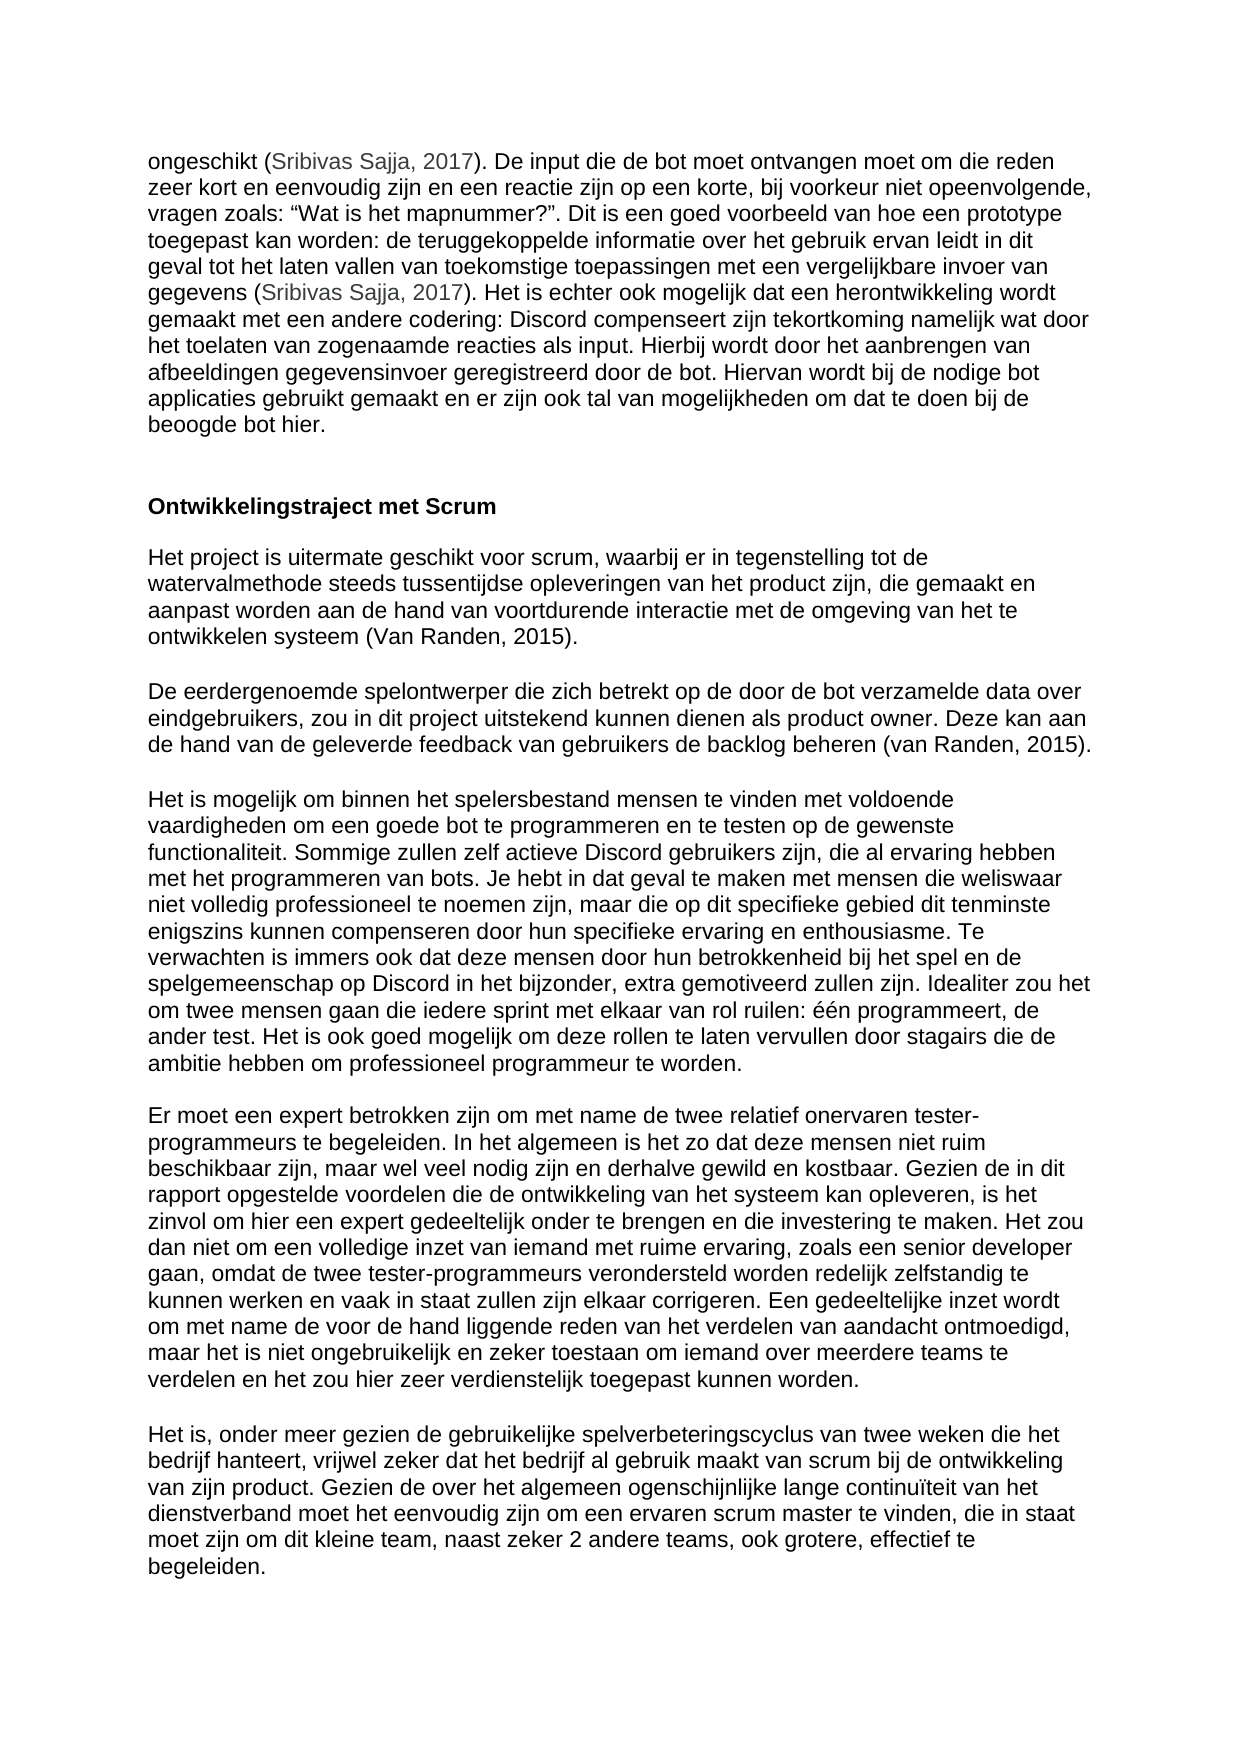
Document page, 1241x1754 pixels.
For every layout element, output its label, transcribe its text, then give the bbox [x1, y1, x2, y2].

text Ontwikkelingstraject met Scrum [148, 493, 1093, 519]
text Er moet een expert betrokken zijn om met name de twee relatief onervaren tester-programmeurs te begeleiden. In het algemeen is het zo dat deze mensen niet ruim beschikbaar zijn, maar wel veel nodig zijn en derhalve gewild en kostbaar. Gezien de in dit rapport opgestelde voordelen die de ontwikkeling van het systeem kan opleveren, is het zinvol om hier een expert gedeeltelijk onder te brengen en die investering te maken. Het zou dan niet om een volledige inzet van iemand met ruime ervaring, zoals een senior developer gaan, omdat de twee tester-programmeurs verondersteld worden redelijk zelfstandig te kunnen werken en vaak in staat zullen zijn elkaar corrigeren. Een gedeeltelijke inzet wordt om met name de voor de hand liggende reden van het verdelen van aandacht ontmoedigd, maar het is niet ongebruikelijk en zeker toestaan om iemand over meerdere teams te verdelen en het zou hier zeer verdienstelijk toegepast kunnen worden. [148, 1102, 1093, 1392]
text Het is mogelijk om binnen het spelersbestand mensen te vinden met voldoende vaardigheden om een goede bot te programmeren en te testen op de gewenste functionaliteit. Sommige zullen zelf actieve Discord gebruikers zijn, die al ervaring hebben met het programmeren van bots. Je hebt in dat geval te maken met mensen die weliswaar niet volledig professioneel te noemen zijn, maar die op dit specifieke gebied dit tenminste enigszins kunnen compenseren door hun specifieke ervaring en enthousiasme. Te verwachten is immers ook dat deze mensen door hun betrokkenheid bij het spel en de spelgemeenschap op Discord in het bijzonder, extra gemotiveerd zullen zijn. Idealiter zou het om twee mensen gaan die iedere sprint met elkaar van rol ruilen: één programmeert, de ander test. Het is ook goed mogelijk om deze rollen te laten vervullen door stagairs die de ambitie hebben om professioneel programmeur te worden. [148, 786, 1093, 1076]
text Het project is uitermate geschikt voor scrum, waarbij er in tegenstelling tot de watervalmethode steeds tussentijdse opleveringen van het product zijn, die gemaakt en aanpast worden aan de hand van voortdurende interactie met de omgeving van het te ontwikkelen systeem (Van Randen, 2015). [148, 544, 1093, 649]
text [148, 148, 1093, 437]
text Het is, onder meer gezien de gebruikelijke spelverbeteringscyclus van twee weken die het bedrijf hanteert, vrijwel zeker dat het bedrijf al gebruik maakt van scrum bij de ontwikkeling van zijn product. Gezien de over het algemeen ogenschijnlijke lange continuïteit van het dienstverband moet het eenvoudig zijn om een ervaren scrum master te vinden, die in staat moet zijn om dit kleine team, naast zeker 2 andere teams, ook grotere, effectief te begeleiden. [148, 1421, 1093, 1579]
text De eerdergenoemde spelontwerper die zich betrekt op de door de bot verzamelde data over eindgebruikers, zou in dit project uitstekend kunnen dienen als product owner. Deze kan aan de hand van de geleverde feedback van gebruikers de backlog beheren (van Randen, 2015). [148, 678, 1093, 757]
